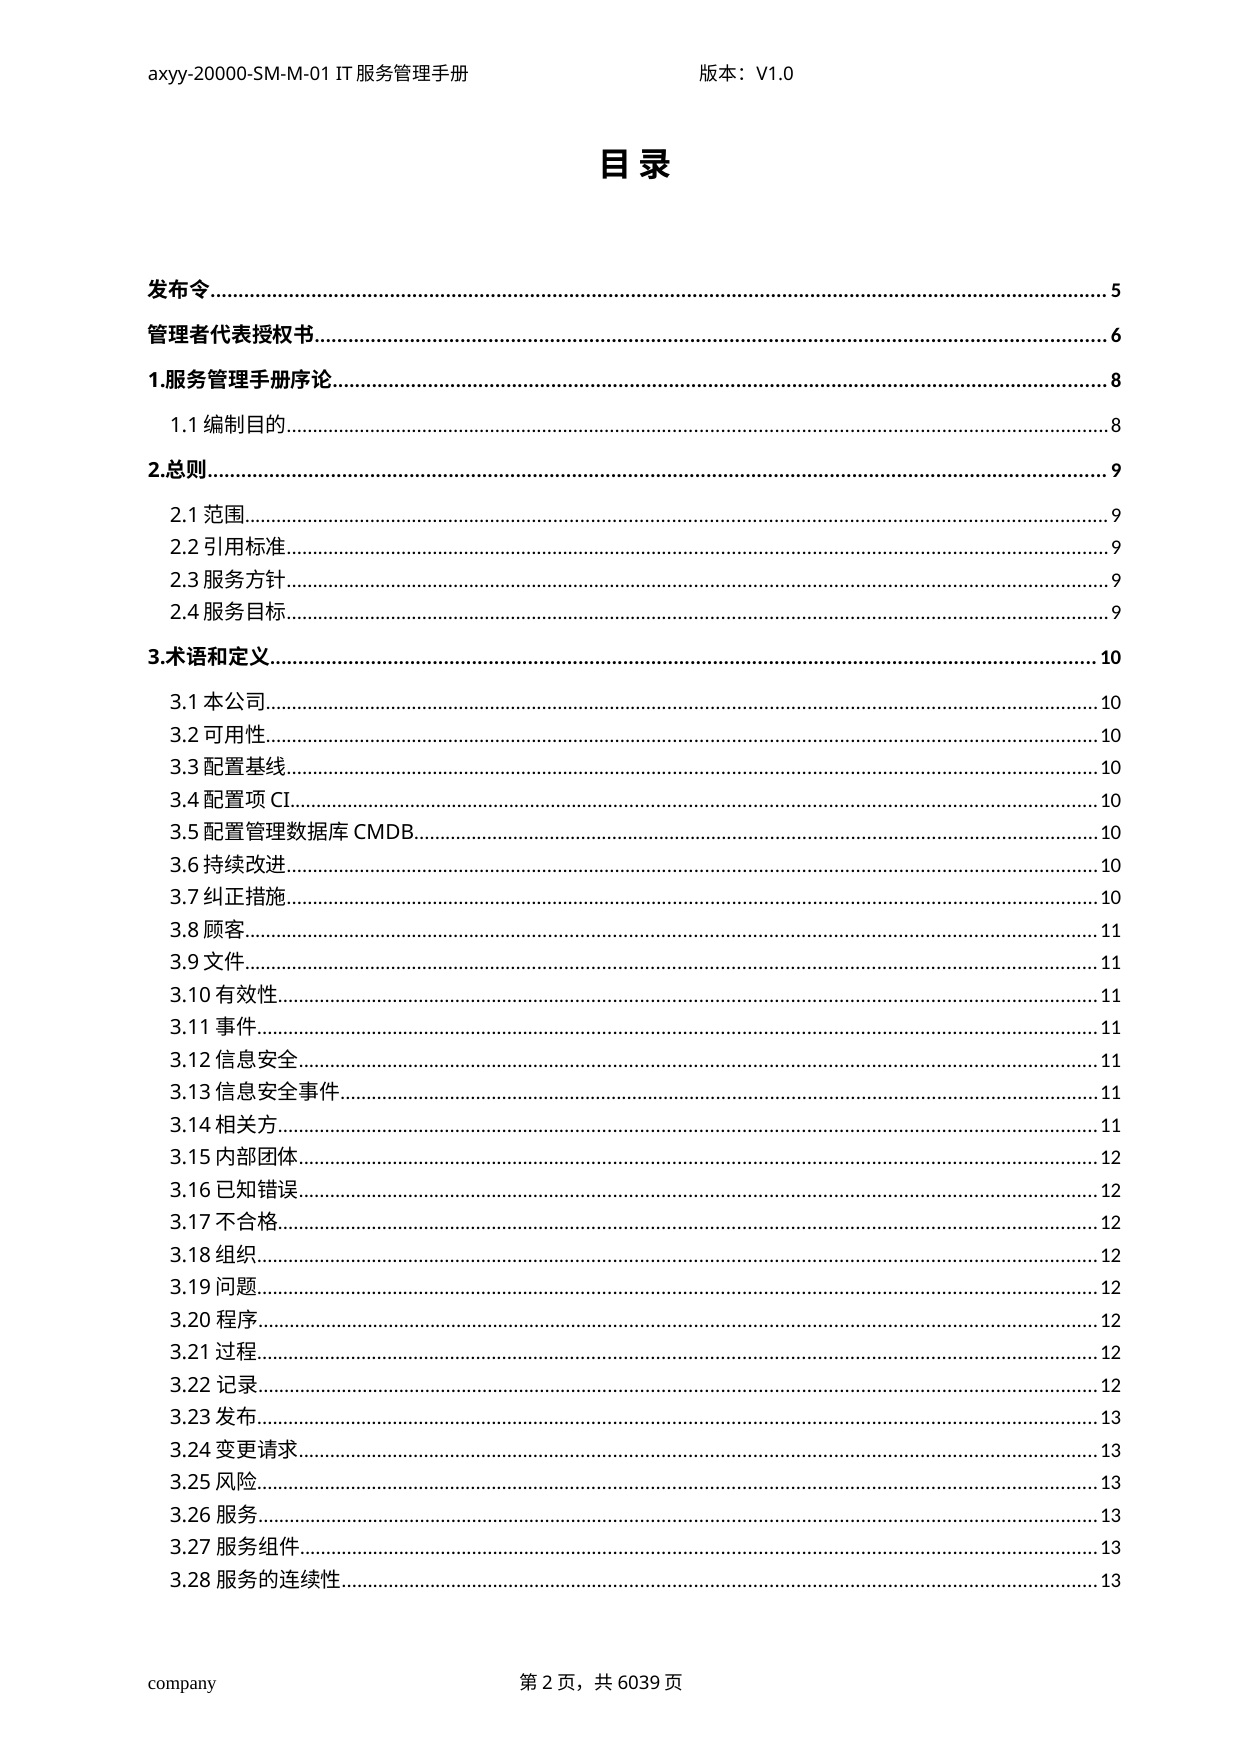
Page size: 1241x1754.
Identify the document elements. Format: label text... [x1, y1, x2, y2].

text 3.14相关方 11 [169, 1107, 1122, 1139]
text 3.15内部团体 12 [169, 1139, 1122, 1172]
text 3.22 记录 12 [169, 1367, 1122, 1399]
text 3.8顾客 11 [169, 912, 1122, 944]
text 3.11事件 11 [169, 1009, 1122, 1042]
text 3.术语和定义 10 [148, 639, 1122, 672]
text 3.18组织 12 [169, 1237, 1122, 1269]
text 3.6持续改进 10 [169, 847, 1122, 879]
text 3.1本公司 10 [169, 684, 1122, 717]
text 2.2引用标准 9 [169, 529, 1122, 562]
text 3.23发布 13 [169, 1399, 1122, 1432]
text 3.26 服务 13 [169, 1497, 1122, 1529]
text 3.10有效性 11 [169, 977, 1122, 1009]
text 2.4服务目标 9 [169, 594, 1122, 627]
text 3.12信息安全 11 [169, 1042, 1122, 1074]
text 3.24变更请求 13 [169, 1432, 1122, 1464]
text 3.27 服务组件 13 [169, 1529, 1122, 1562]
text 3.4配置项CI 10 [169, 782, 1122, 814]
text 管理者代表授权书 6 [148, 317, 1122, 349]
text 3.28 服务的连续性 13 [169, 1562, 1122, 1594]
text 3.20 程序 12 [169, 1302, 1122, 1334]
text 3.3配置基线 10 [169, 749, 1122, 782]
text 3.2可用性 10 [169, 717, 1122, 749]
text 3.21过程 12 [169, 1334, 1122, 1367]
text 3.19问题 12 [169, 1269, 1122, 1302]
text 3.25风险 13 [169, 1464, 1122, 1497]
text 2.1范围 9 [169, 497, 1122, 529]
text 2.总则 9 [148, 452, 1122, 484]
text 3.9文件 11 [169, 944, 1122, 977]
text 2.3服务方针 9 [169, 562, 1122, 594]
text 3.7纠正措施 10 [169, 879, 1122, 912]
text 目 录 [148, 129, 1122, 194]
text 3.16已知错误 12 [169, 1172, 1122, 1204]
text 3.5配置管理数据库CMDB 10 [169, 814, 1122, 847]
text 发布令 5 [148, 272, 1122, 304]
text 3.17不合格 12 [169, 1204, 1122, 1237]
text 1.1编制目的 8 [169, 407, 1122, 439]
text 3.13信息安全事件 11 [169, 1074, 1122, 1107]
text 1.服务管理手册序论 8 [148, 362, 1122, 394]
